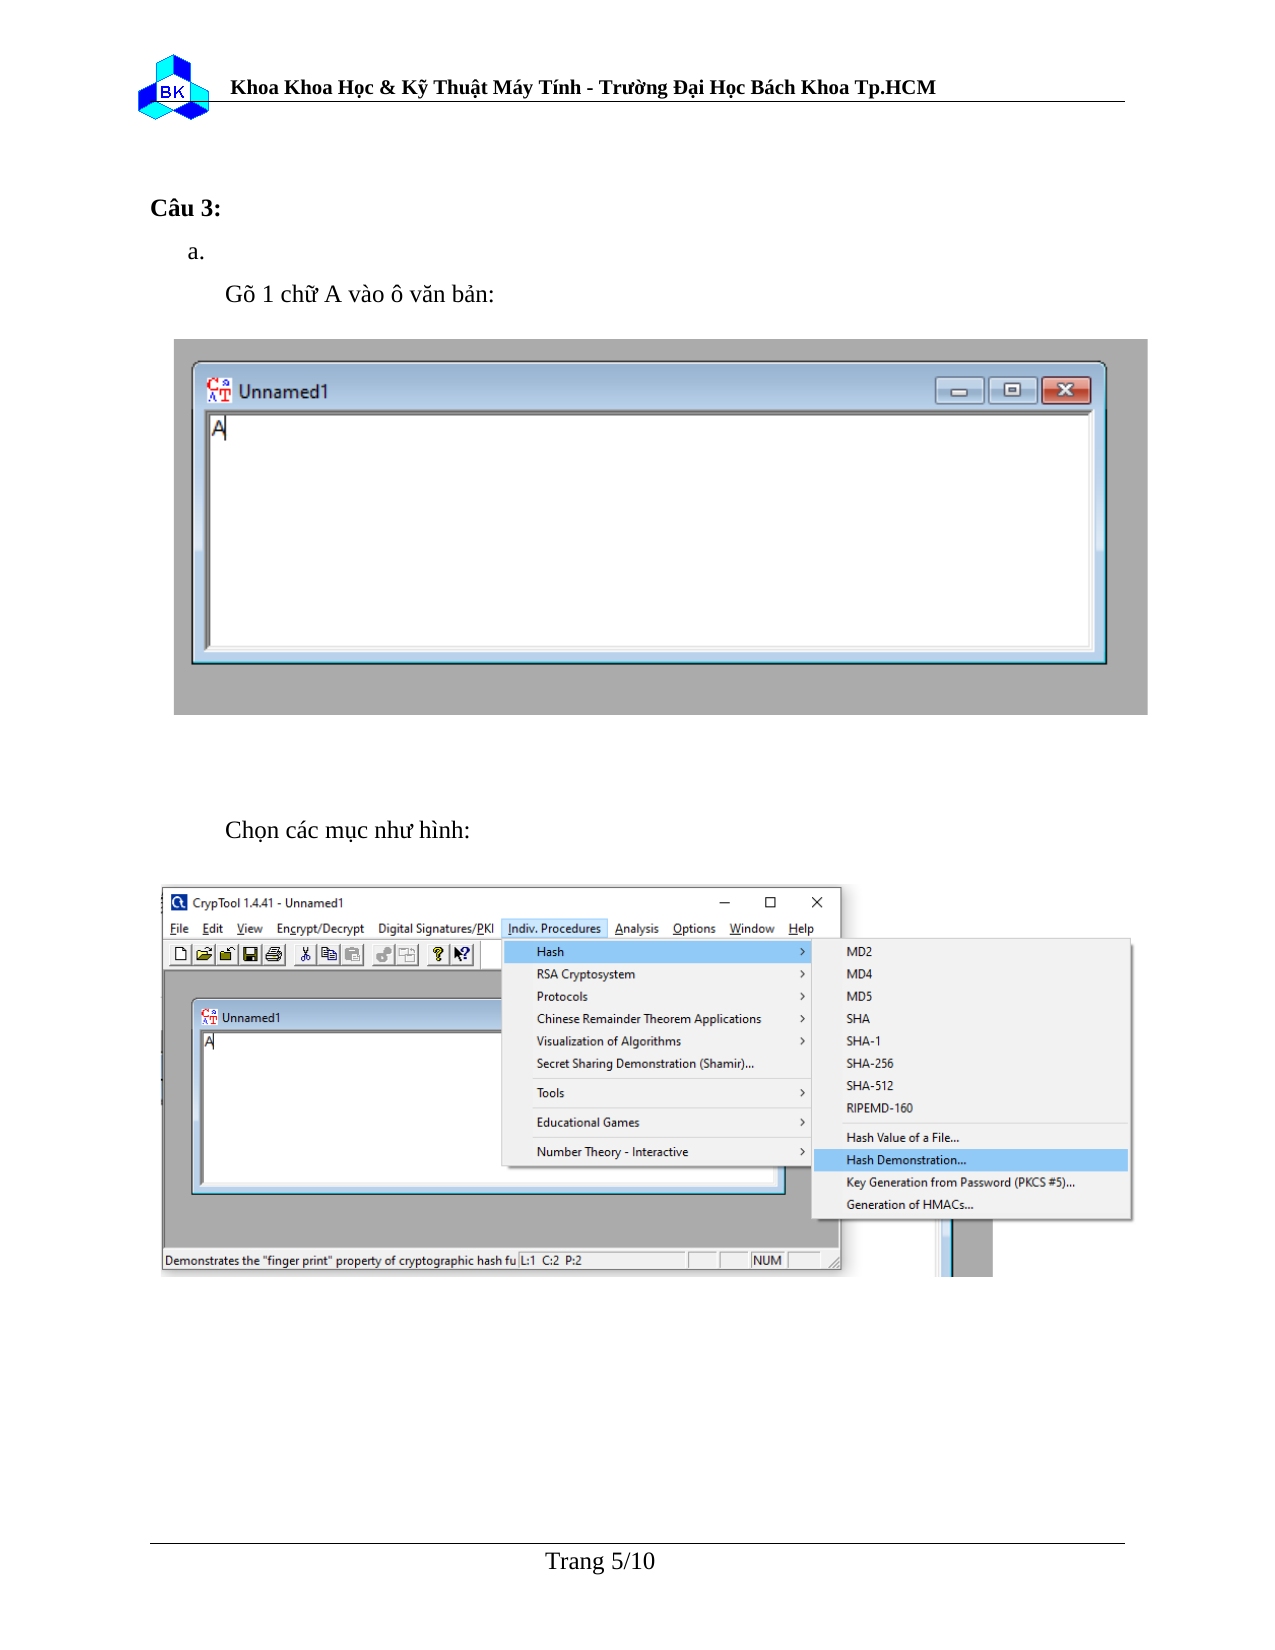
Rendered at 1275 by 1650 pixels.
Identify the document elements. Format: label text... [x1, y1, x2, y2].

picture [131, 48, 214, 132]
picture [173, 339, 1148, 715]
text Câu 3: [150, 193, 1125, 222]
text Gõ 1 chữ A vào ô văn bản: [150, 279, 1125, 308]
text Chọn các mục như hình: [150, 815, 1125, 844]
picture [160, 884, 1136, 1277]
